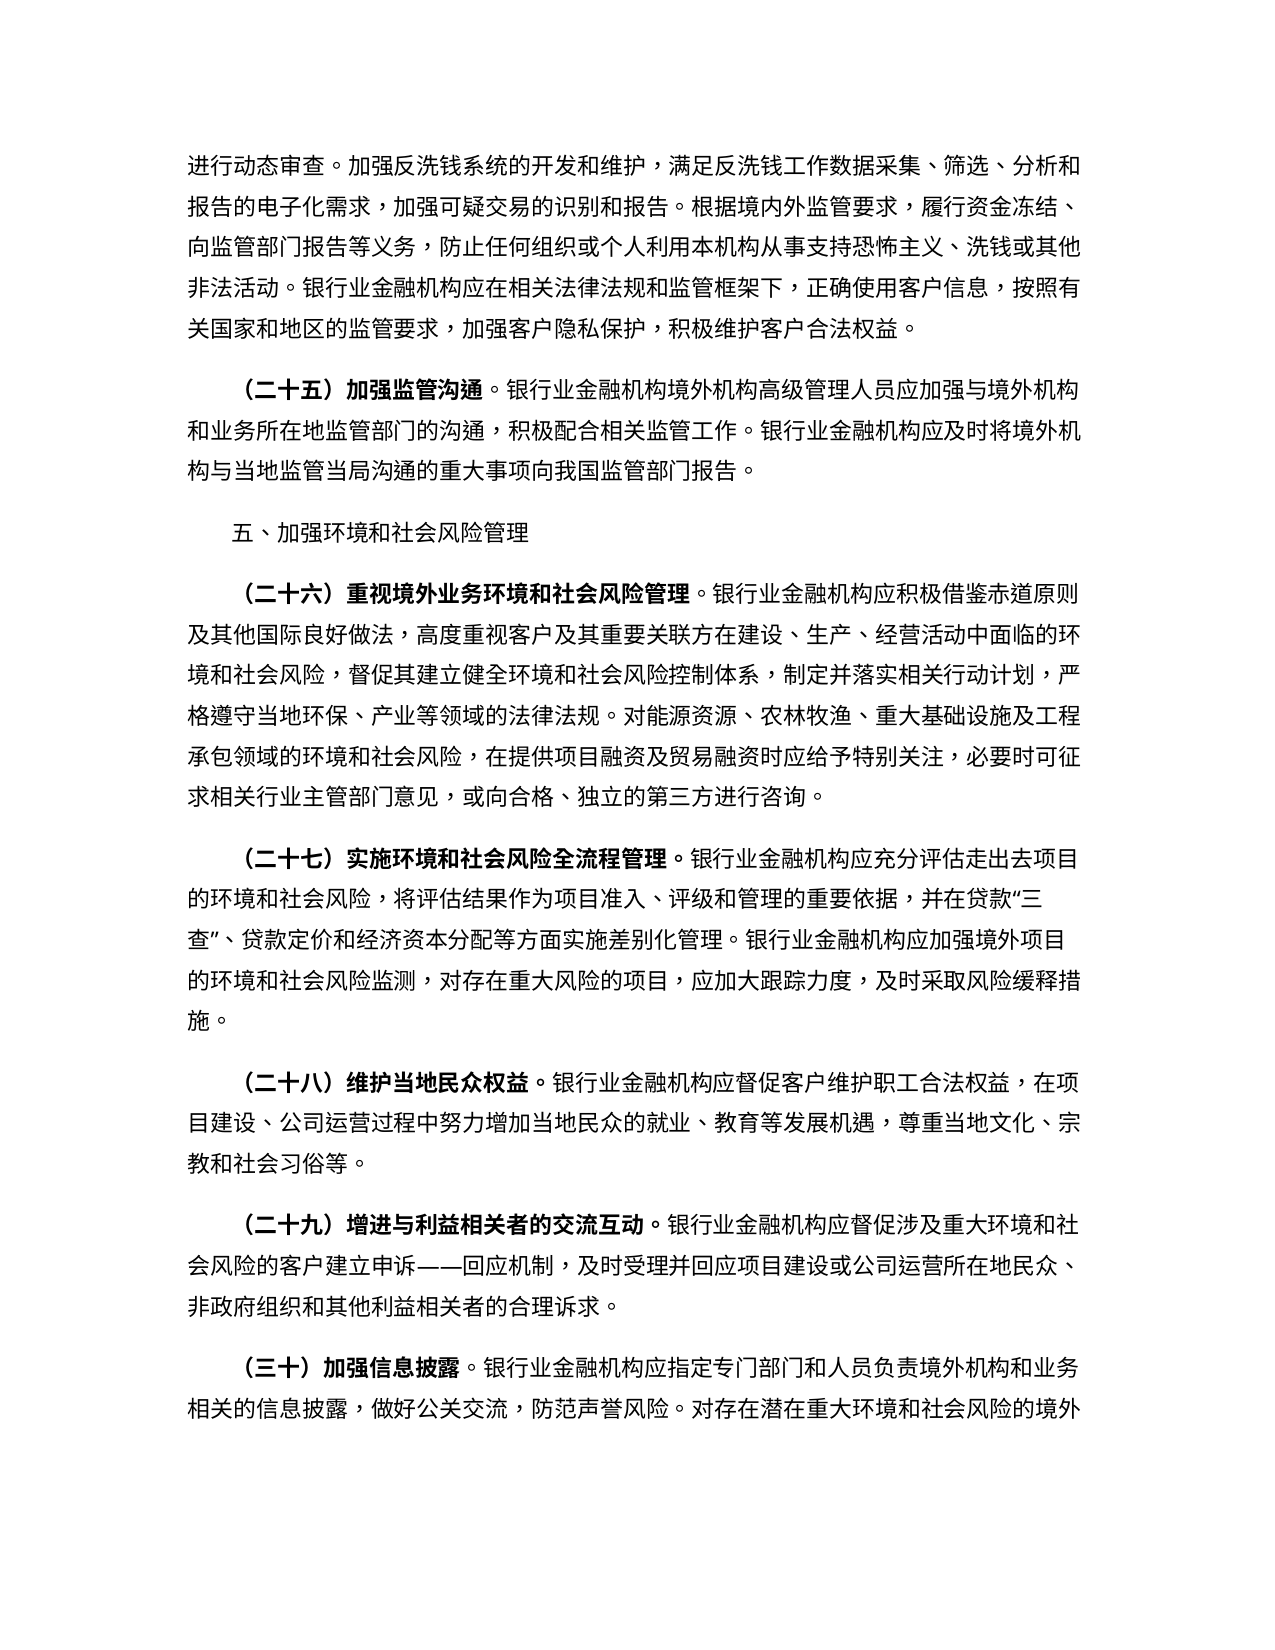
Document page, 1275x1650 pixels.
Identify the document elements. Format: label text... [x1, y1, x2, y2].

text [187, 150, 1087, 344]
text （二十六）重视境外业务环境和社会风险管理。银行业金融机构应积极借鉴赤道原则及其他国际良好做法，高度重视客户及其重要关联方在建设、生产、经营活动中面临的环境和社会风险，督促其建立健全环境和社会风险控制体系，制定并落实相关行动计划，严格遵守当地环保、产业等领域的法律法规。对能源资源、农林牧渔、重大基础设施及工程承包领域的环境和社会风险，在提供项目融资及贸易融资时应给予特别关注，必要时可征求相关行业主管部门意见，或向合格、独立的第三方进行咨询。 [187, 578, 1087, 812]
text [187, 1352, 1087, 1424]
text （二十五）加强监管沟通。银行业金融机构境外机构高级管理人员应加强与境外机构和业务所在地监管部门的沟通，积极配合相关监管工作。银行业金融机构应及时将境外机构与当地监管当局沟通的重大事项向我国监管部门报告。 [187, 374, 1087, 486]
text （二十七）实施环境和社会风险全流程管理。银行业金融机构应充分评估走出去项目的环境和社会风险，将评估结果作为项目准入、评级和管理的重要依据，并在贷款“三查”、贷款定价和经济资本分配等方面实施差别化管理。银行业金融机构应加强境外项目的环境和社会风险监测，对存在重大风险的项目，应加大跟踪力度，及时采取风险缓释措施。 [187, 843, 1087, 1036]
text 五、加强环境和社会风险管理 [187, 517, 1087, 548]
text （二十九）增进与利益相关者的交流互动。银行业金融机构应督促涉及重大环境和社会风险的客户建立申诉——回应机制，及时受理并回应项目建设或公司运营所在地民众、非政府组织和其他利益相关者的合理诉求。 [187, 1209, 1087, 1322]
text （二十八）维护当地民众权益。银行业金融机构应督促客户维护职工合法权益，在项目建设、公司运营过程中努力增加当地民众的就业、教育等发展机遇，尊重当地文化、宗教和社会习俗等。 [187, 1067, 1087, 1179]
